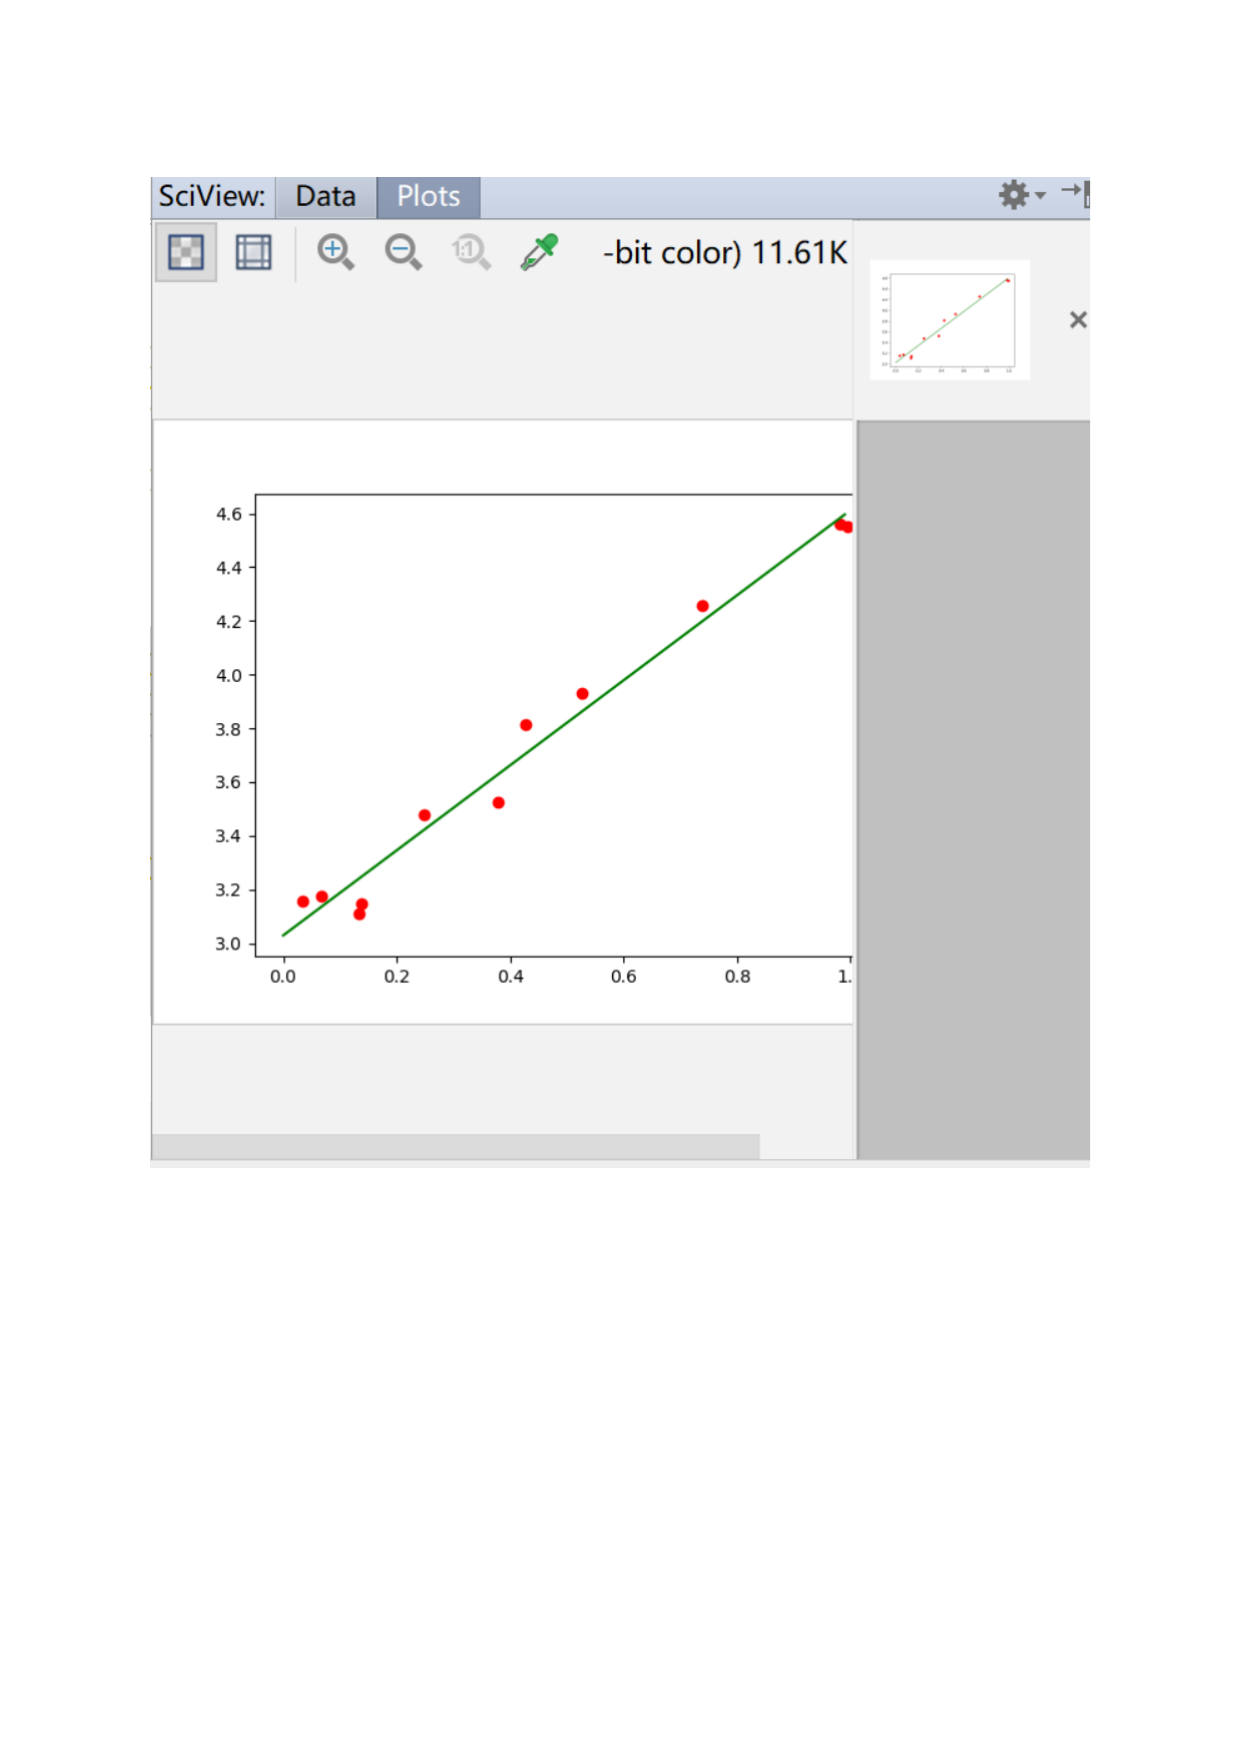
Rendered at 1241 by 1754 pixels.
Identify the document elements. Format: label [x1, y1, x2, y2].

picture [150, 177, 1091, 1168]
